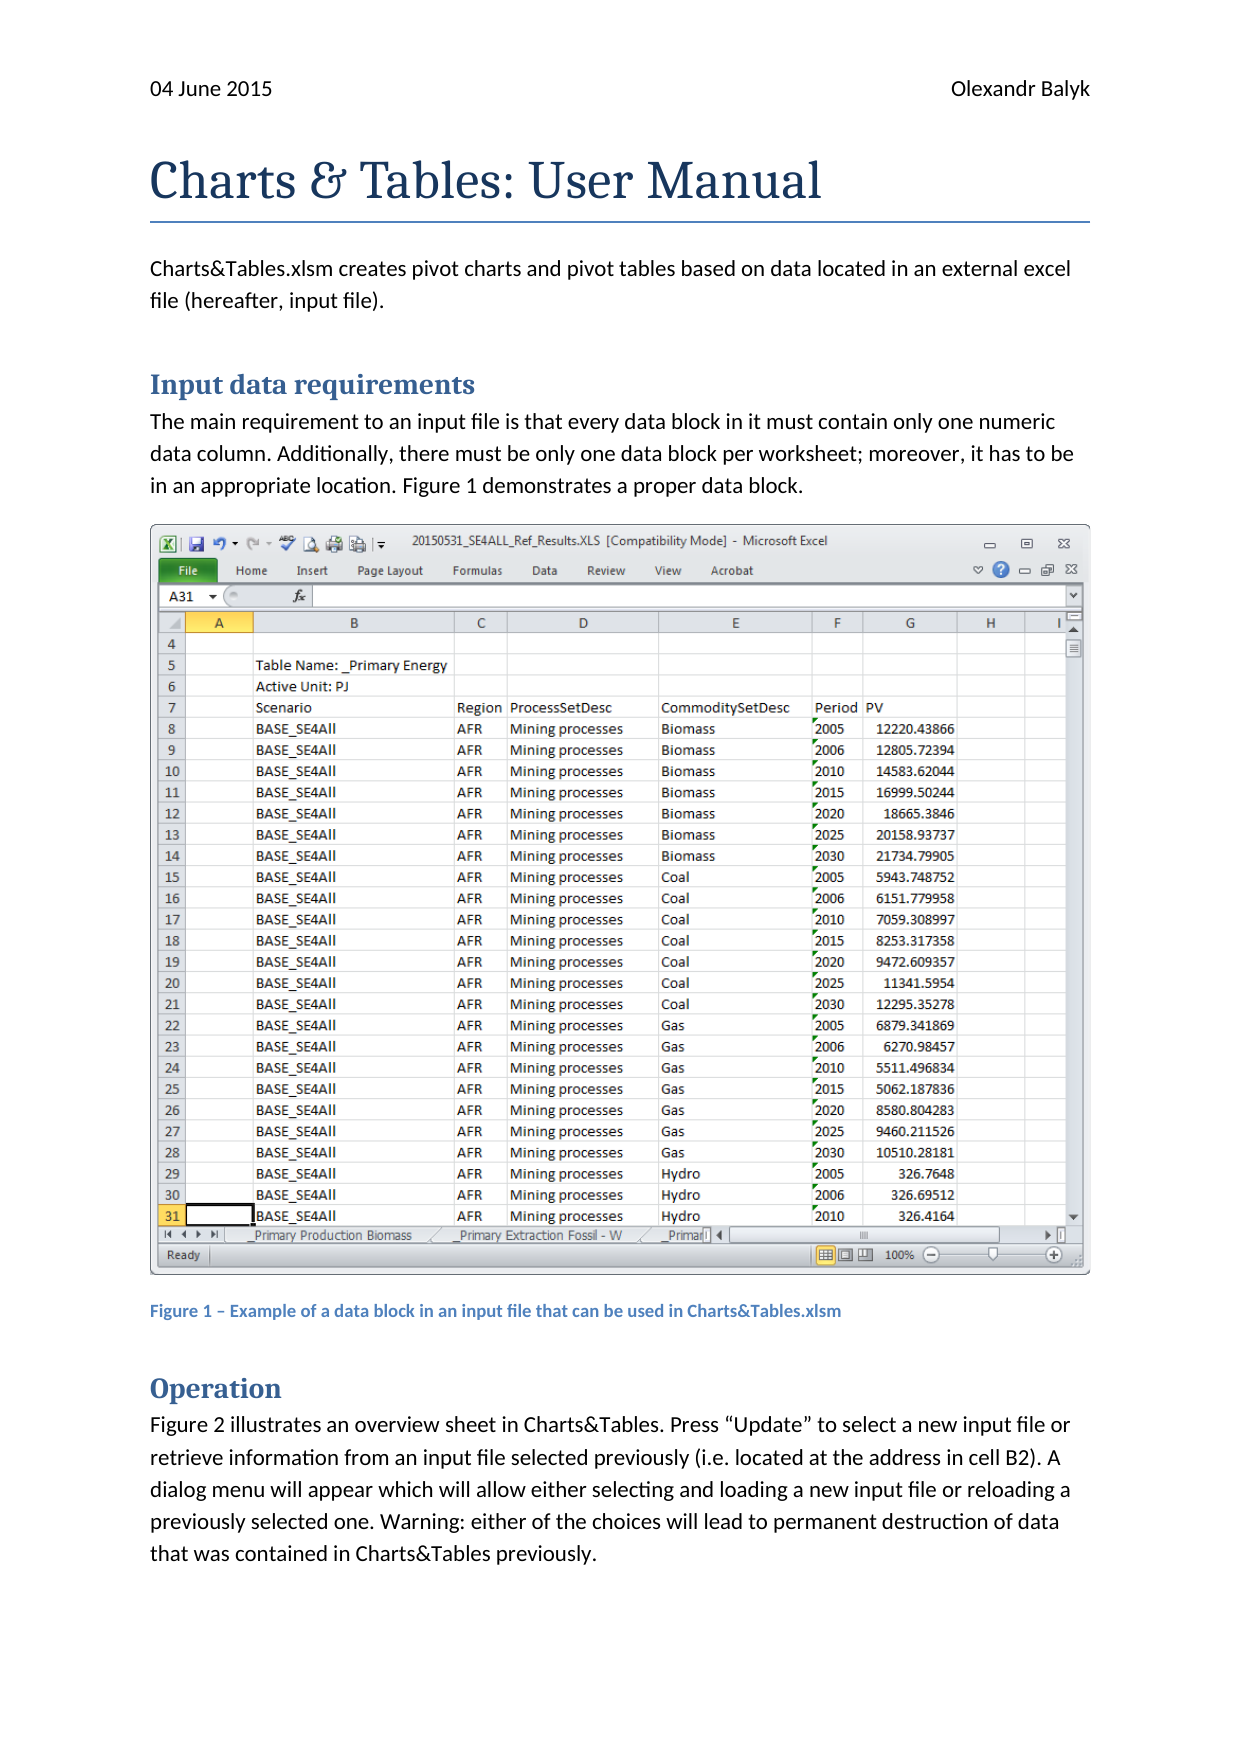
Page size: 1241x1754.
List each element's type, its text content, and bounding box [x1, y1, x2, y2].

text The main requirement to an input file is that every data block in it must contain only one numeric data column. Additionally, there must be only one data block per worksheet; moreover, it has to be in an appropriate location. Figure 1 demonstrates a proper data block. [150, 407, 1090, 499]
text Charts&Tables.xlsm creates pivot charts and pivot tables based on data located in an external excel file (hereafter, input file). [150, 254, 1090, 314]
picture [150, 524, 1091, 1275]
text Figure 2 illustrates an overview sheet in Charts&Tables. Press “Update” to select a new input file or retrieve information from an input file selected previously (i.e. located at the address in cell B2). A dialog menu will appear which will allow either selecting and loading a new input file or reloading a previously selected one. Warning: either of the choices will lead to permanent destruction of data that was contained in Charts&Tables previously. [150, 1411, 1090, 1567]
subtitle Input data requirements [150, 368, 1090, 402]
title Charts & Tables: User Manual [150, 150, 1090, 221]
subtitle Operation [150, 1372, 1090, 1406]
